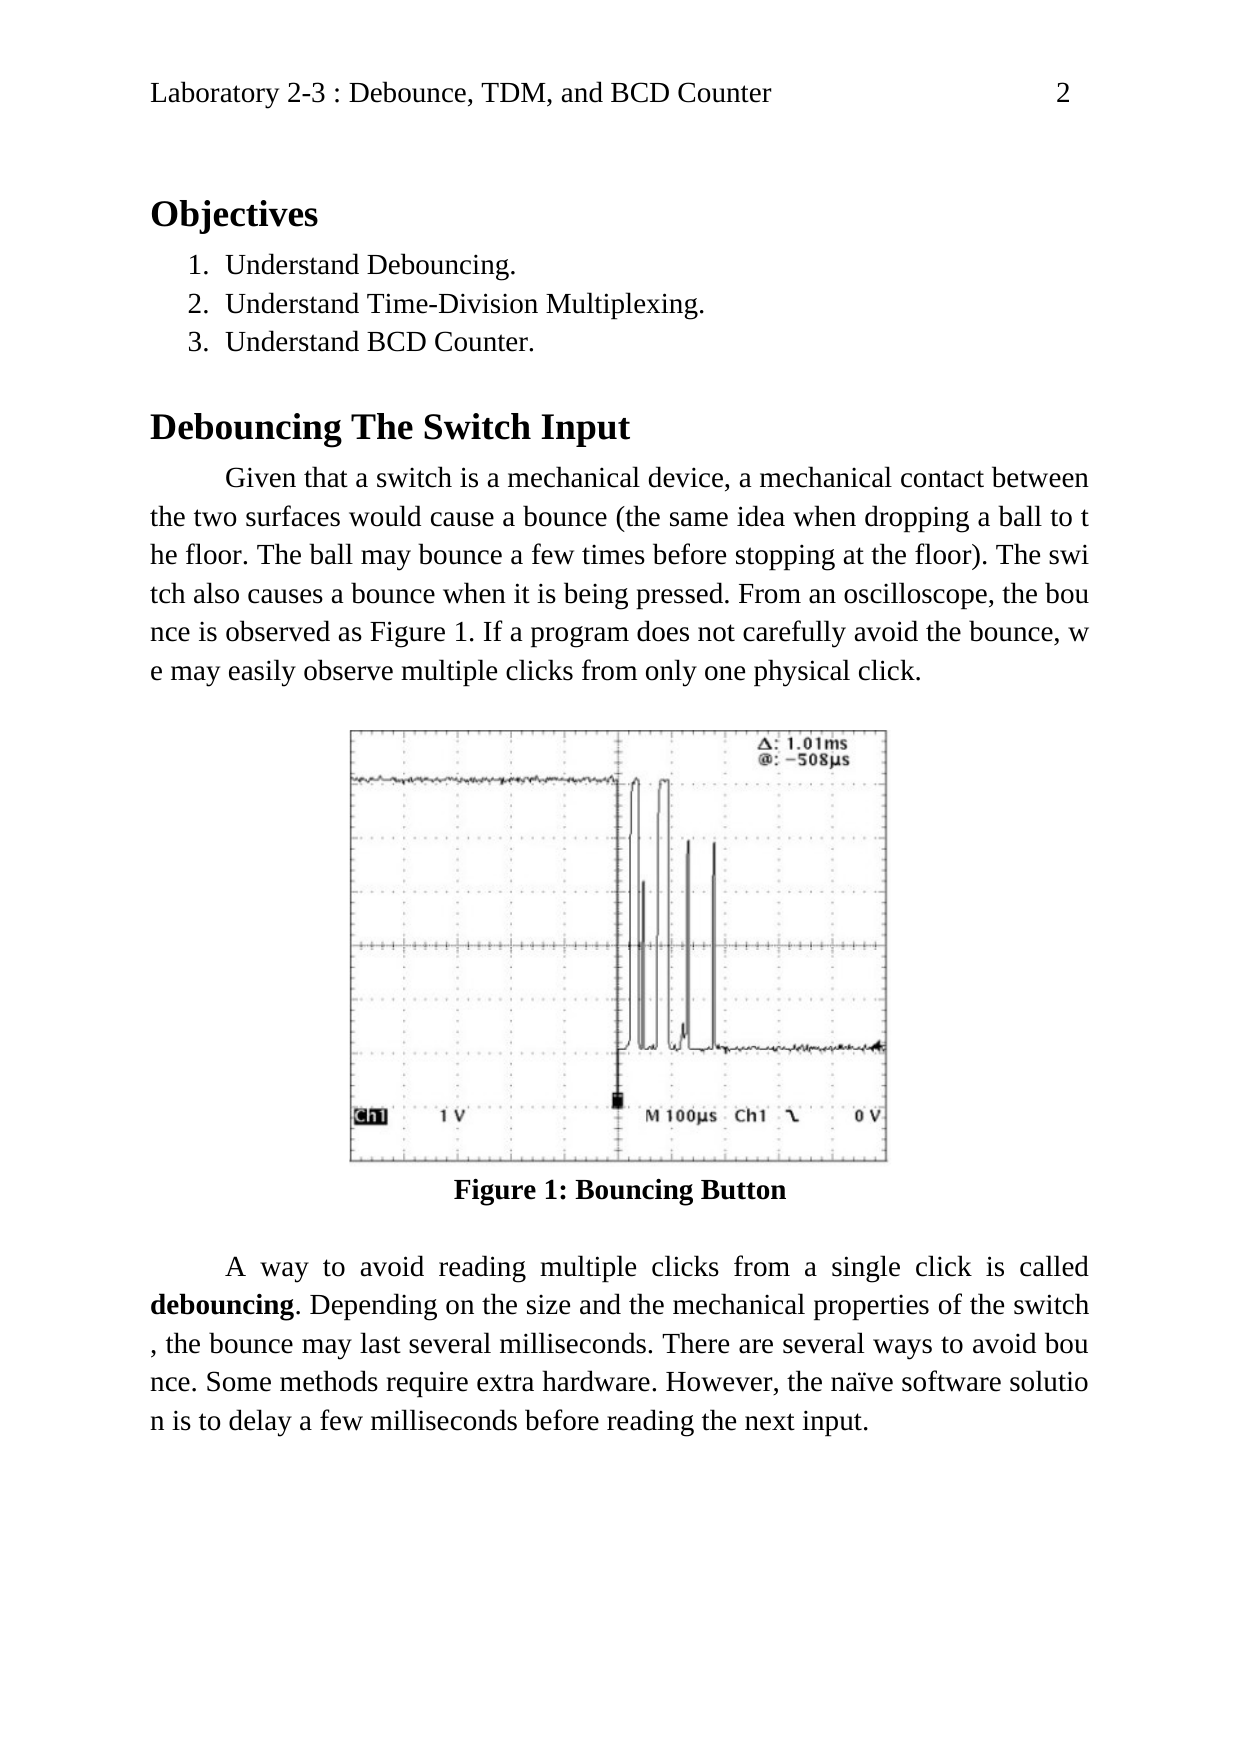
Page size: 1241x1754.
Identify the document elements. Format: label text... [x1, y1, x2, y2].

subtitle Debouncing The Switch Input [150, 404, 1090, 448]
text Figure 1: Bouncing Button [150, 1172, 1090, 1205]
subtitle Objectives [150, 192, 1090, 235]
list Understand Debouncing. [187, 247, 1090, 281]
text Given that a switch is a mechanical device, a mechanical contact between the two surfaces would cause a bounce (the same idea when dropping a ball to the floor. The ball may bounce a few times before stopping at the floor). The switch also causes a bounce when it is being pressed. From an oscilloscope, the bounce is observed as Figure 1. If a program does not carefully avoid the bounce, we may easily observe multiple clicks from only one physical click. [150, 460, 1090, 686]
list Understand BCD Counter. [187, 324, 1090, 358]
picture [349, 730, 892, 1167]
text A way to avoid reading multiple clicks from a single click is called debouncing. Depending on the size and the mechanical properties of the switch, the bounce may last several milliseconds. There are several ways to avoid bounce. Some methods require extra hardware. However, the naïve software solution is to delay a few milliseconds before reading the next input. [150, 1249, 1090, 1437]
list Understand Time-Division Multiplexing. [187, 286, 1090, 319]
